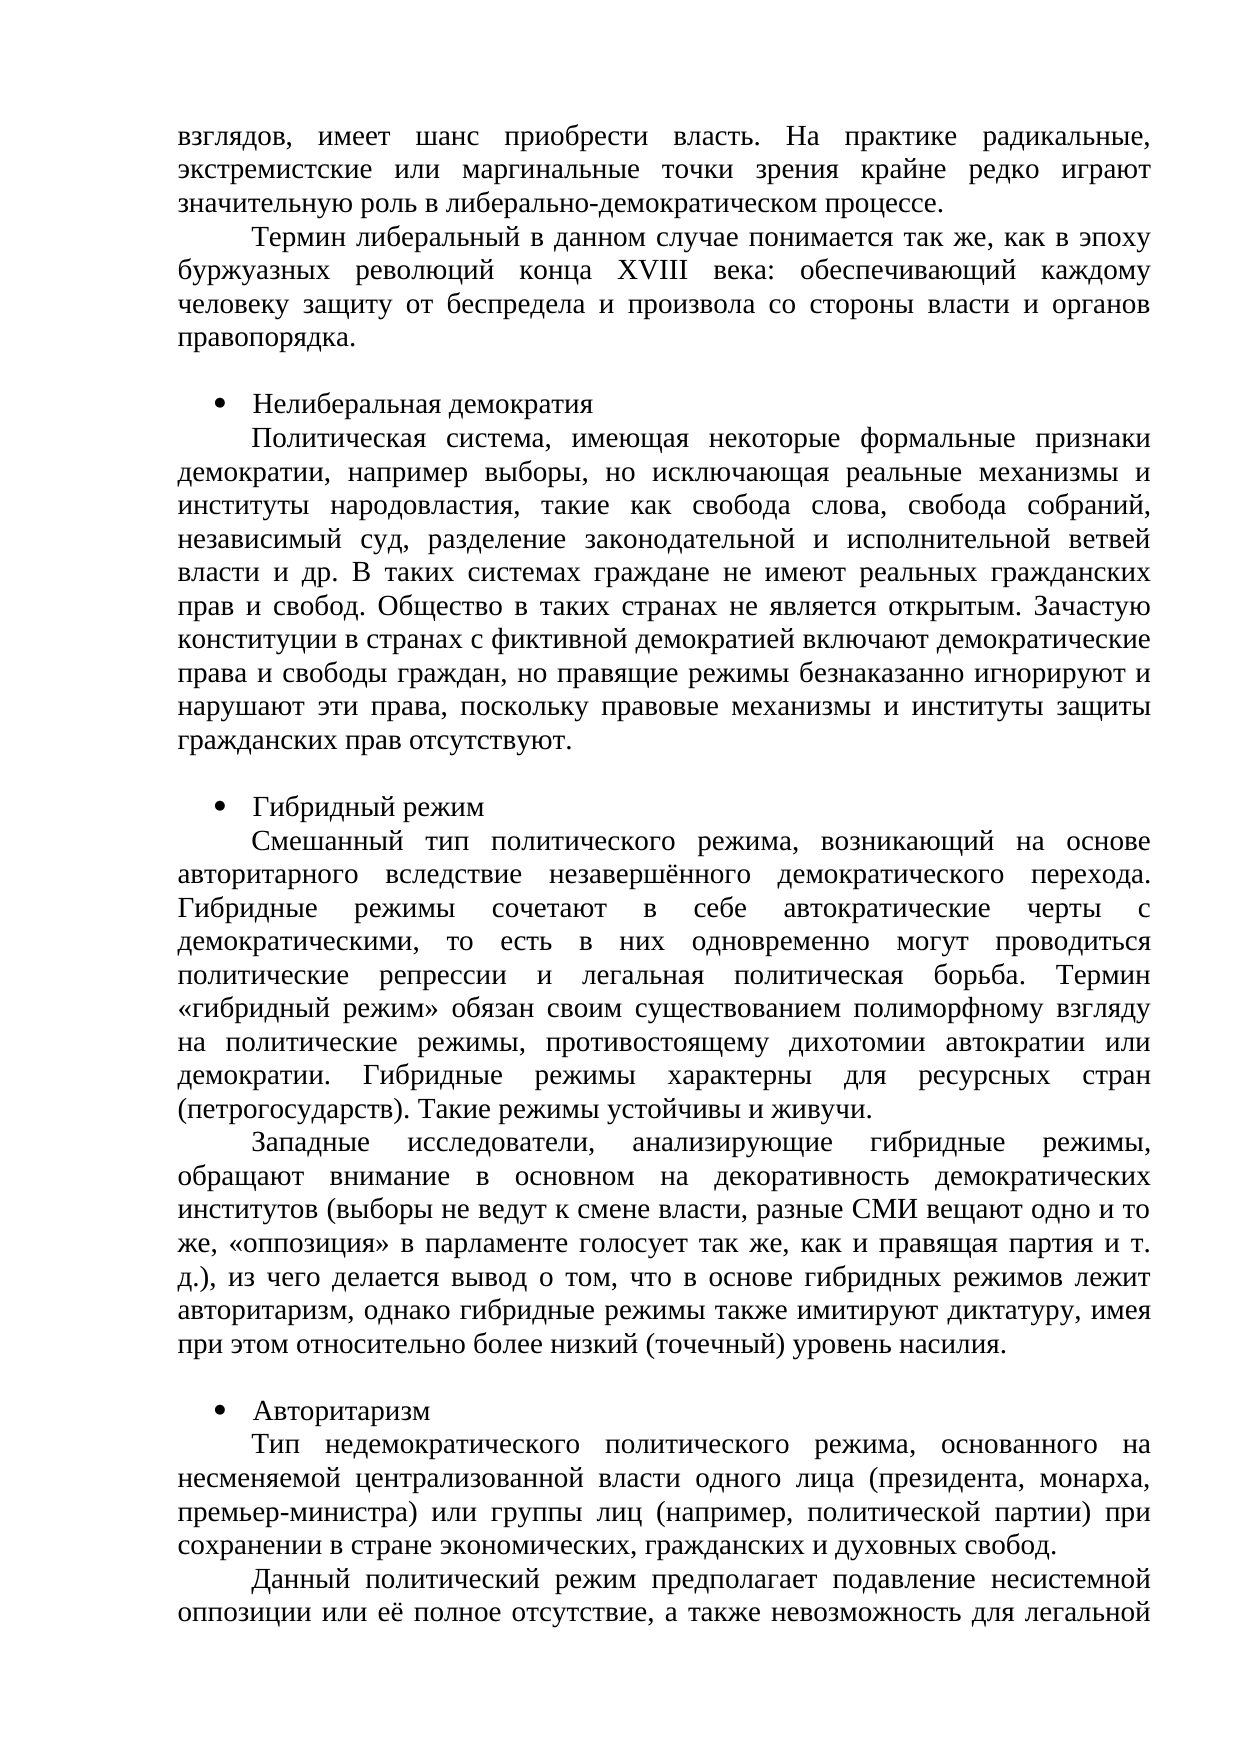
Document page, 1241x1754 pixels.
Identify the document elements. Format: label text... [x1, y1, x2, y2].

list Нелиберальная демократия [215, 386, 1152, 420]
text Политическая система, имеющая некоторые формальные признаки демократии, например выборы, но исключающая реальные механизмы и институты народовластия, такие как свобода слова, свобода собраний, независимый суд, разделение законодательной и исполнительной ветвей власти и др. В таких системах граждане не имеют реальных гражданских прав и свобод. Общество в таких странах не является открытым. Зачастую конституции в странах с фиктивной демократией включают демократические права и свободы граждан, но правящие режимы безнаказанно игнорируют и нарушают эти права, поскольку правовые механизмы и институты защиты гражданских прав отсутствуют. [177, 420, 1152, 756]
text Термин либеральный в данном случае понимается так же, как в эпоху буржуазных революций конца XVIII века: обеспечивающий каждому человеку защиту от беспредела и произвола со стороны власти и органов правопорядка. [177, 219, 1152, 353]
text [177, 1561, 1152, 1628]
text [177, 118, 1152, 219]
text Смешанный тип политического режима, возникающий на основе авторитарного вследствие незавершённого демократического перехода. Гибридные режимы сочетают в себе автократические черты с демократическими, то есть в них одновременно могут проводиться политические репрессии и легальная политическая борьба. Термин «гибридный режим» обязан своим существованием полиморфному взгляду на политические режимы, противостоящему дихотомии автократии или демократии. Гибридные режимы характерны для ресурсных стран (петрогосударств). Такие режимы устойчивы и живучи. [177, 823, 1152, 1124]
text Тип недемократического политического режима, основанного на несменяемой централизованной власти одного лица (президента, монарха, премьер-министра) или группы лиц (например, политической партии) при сохранении в стране экономических, гражданских и духовных свобод. [177, 1427, 1152, 1561]
list Авторитаризм [215, 1393, 1152, 1427]
text Западные исследователи, анализирующие гибридные режимы, обращают внимание в основном на декоративность демократических институтов (выборы не ведут к смене власти, разные СМИ вещают одно и то же, «оппозиция» в парламенте голосует так же, как и правящая партия и т. д.), из чего делается вывод о том, что в основе гибридных режимов лежит авторитаризм, однако гибридные режимы также имитируют диктатуру, имея при этом относительно более низкий (точечный) уровень насилия. [177, 1124, 1152, 1359]
list Гибридный режим [215, 789, 1152, 823]
